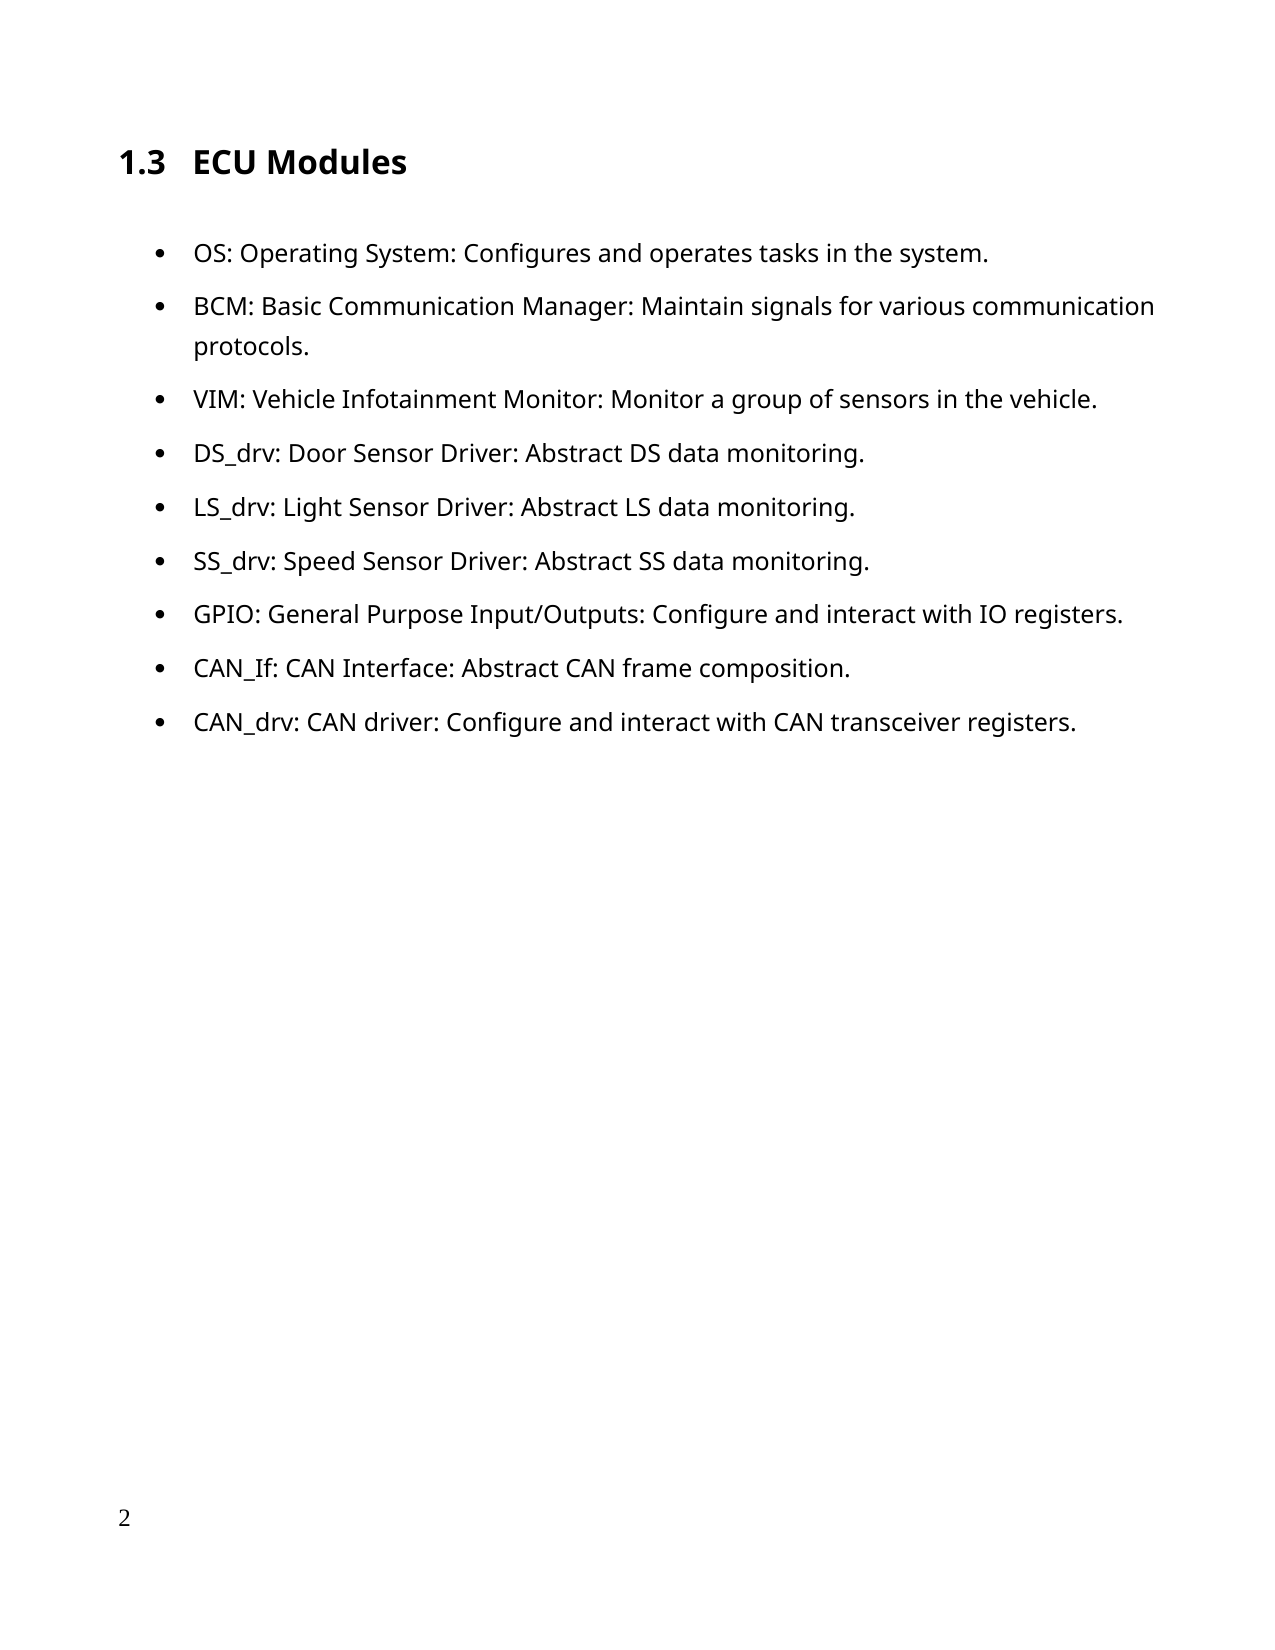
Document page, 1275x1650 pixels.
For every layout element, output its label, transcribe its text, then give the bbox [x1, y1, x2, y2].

list VIM: Vehicle Infotainment Monitor: Monitor a group of sensors in the vehicle. [156, 382, 1157, 416]
list OS: Operating System: Configures and operates tasks in the system. [156, 235, 1157, 269]
list BCM: Basic Communication Manager: Maintain signals for various communication protocols. [156, 289, 1157, 362]
list CAN_If: CAN Interface: Abstract CAN frame composition. [156, 651, 1157, 685]
list LS_drv: Light Sensor Driver: Abstract LS data monitoring. [156, 489, 1157, 523]
list SS_drv: Speed Sensor Driver: Abstract SS data monitoring. [156, 543, 1157, 577]
list DS_drv: Door Sensor Driver: Abstract DS data monitoring. [156, 436, 1157, 470]
list CAN_drv: CAN driver: Configure and interact with CAN transceiver registers. [156, 704, 1157, 738]
subtitle ECU Modules [118, 139, 1157, 223]
list GPIO: General Purpose Input/Outputs: Configure and interact with IO registers. [156, 597, 1157, 631]
